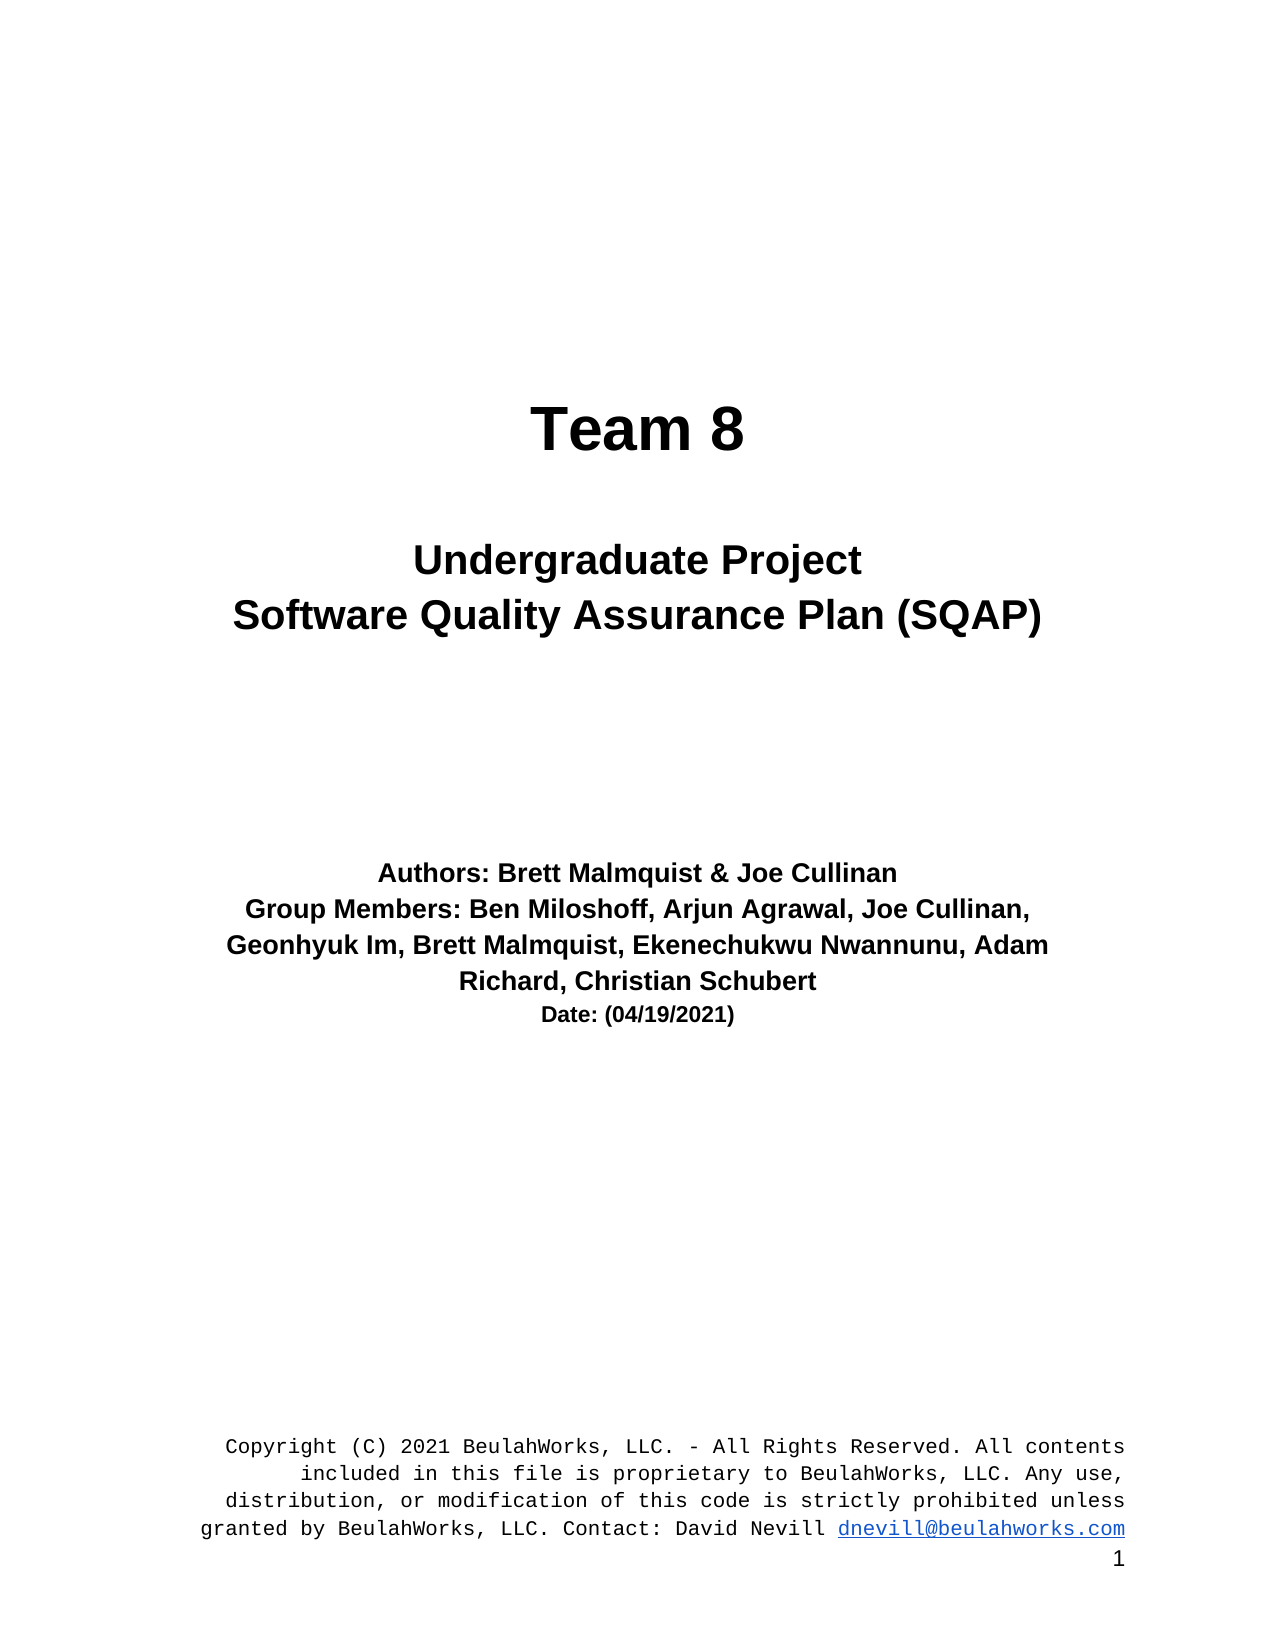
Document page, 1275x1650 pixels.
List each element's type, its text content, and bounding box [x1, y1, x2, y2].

title Group Members: Ben Miloshoff, Arjun Agrawal, Joe Cullinan, [150, 893, 1125, 924]
title Authors: Brett Malmquist & Joe Cullinan [150, 857, 1125, 888]
title Undergraduate Project [150, 535, 1125, 583]
title Team 8 [150, 392, 1125, 463]
title Date: (04/19/2021) [150, 1001, 1125, 1027]
title Geonhyuk Im, Brett Malmquist, Ekenechukwu Nwannunu, Adam [150, 929, 1125, 960]
title Software Quality Assurance Plan (SQAP) [150, 591, 1125, 638]
title Richard, Christian Schubert [150, 965, 1125, 996]
